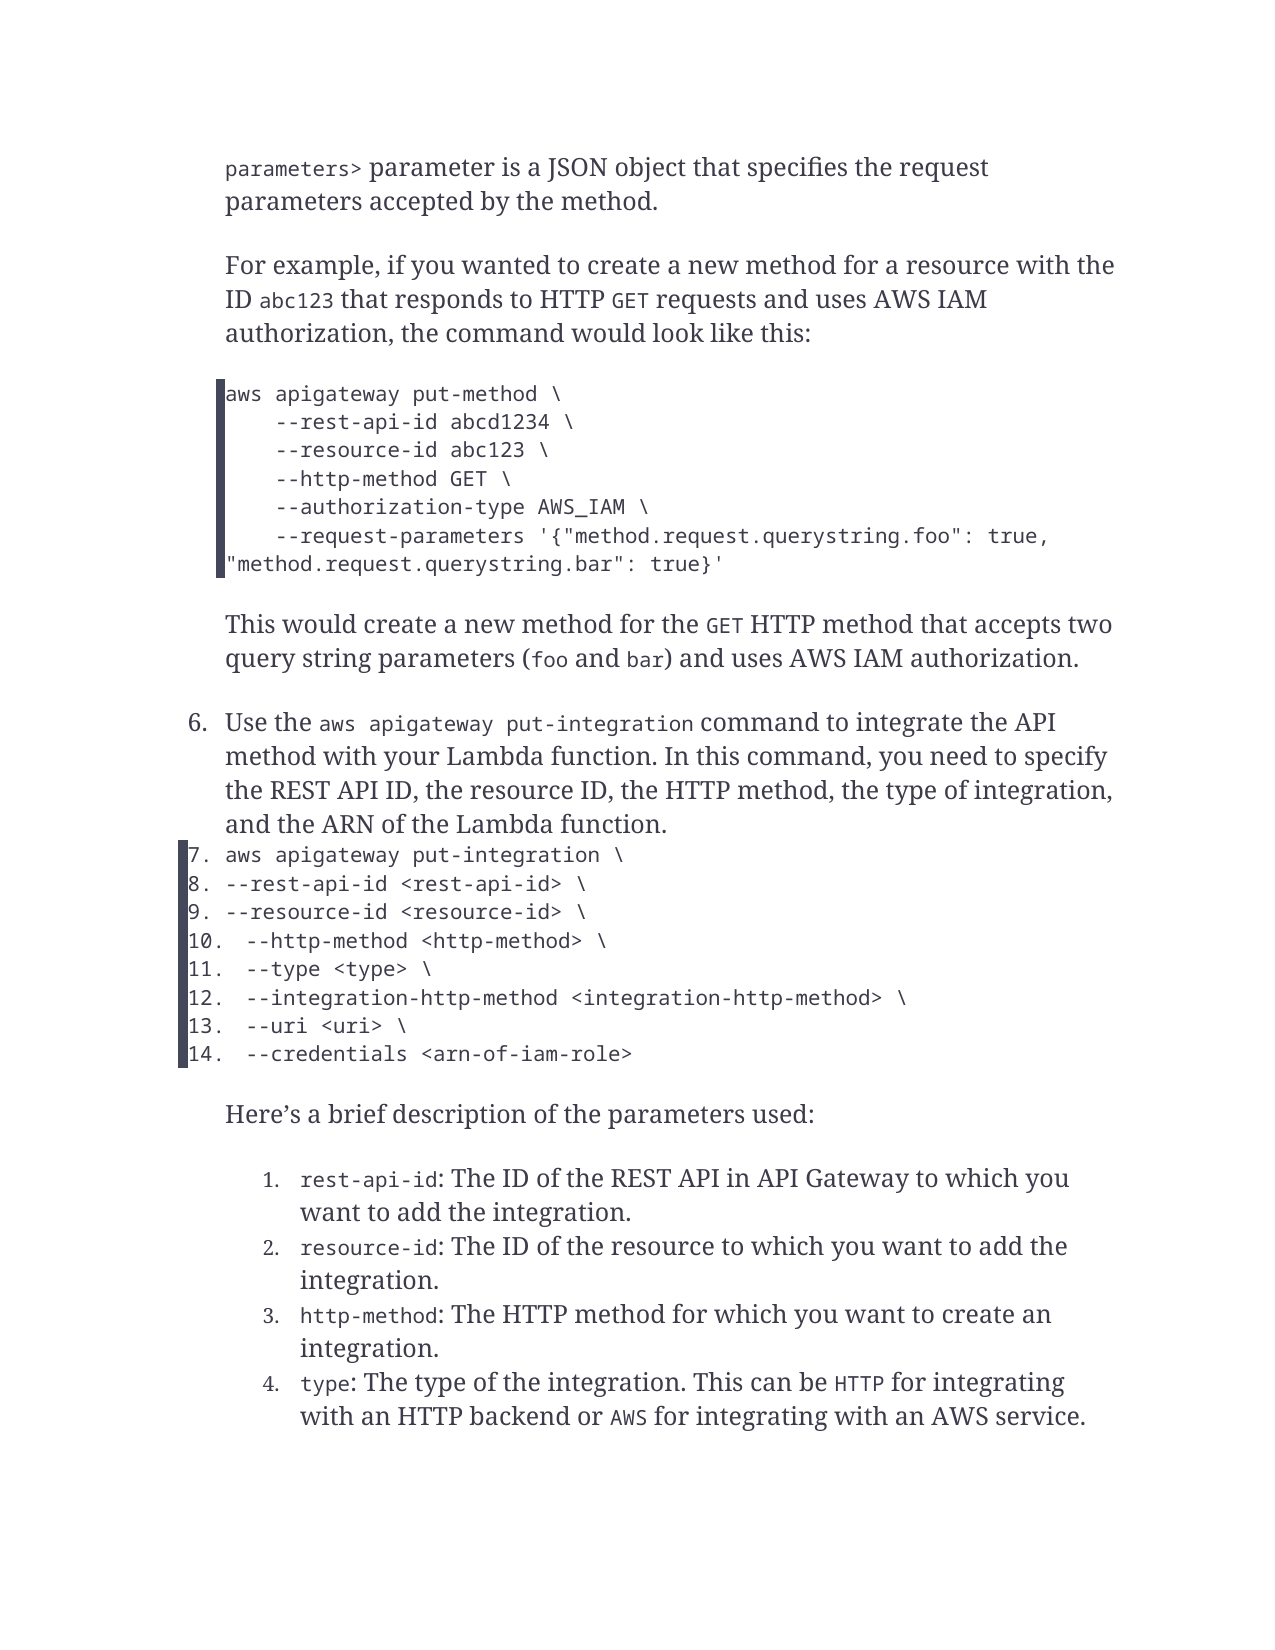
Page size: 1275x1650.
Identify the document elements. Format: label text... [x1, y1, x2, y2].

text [225, 150, 1125, 218]
text Here’s a brief description of the parameters used: [225, 1097, 1125, 1131]
list Use the aws apigateway put-integration command to integrate the API method with your Lambda function. In this command, you need to specify the REST API ID, the resource ID, the HTTP method, the type of integration, and the ARN of the Lambda function. [187, 704, 1125, 840]
list aws apigateway put-integration \ [188, 840, 1125, 869]
list --rest-api-id <rest-api-id> \ [188, 869, 1125, 897]
list --http-method <http-method> \ [188, 926, 1125, 954]
text --rest-api-id abcd1234 \ [225, 407, 1125, 436]
text --http-method GET \ [225, 464, 1125, 492]
text This would create a new method for the GET HTTP method that accepts two query string parameters (foo and bar) and uses AWS IAM authorization. [225, 607, 1125, 675]
list --type <type> \ [188, 954, 1125, 983]
list --resource-id <resource-id> \ [188, 897, 1125, 926]
text For example, if you wanted to create a new method for a resource with the ID abc123 that responds to HTTP GET requests and uses AWS IAM authorization, the command would look like this: [225, 247, 1125, 349]
list --integration-http-method <integration-http-method> \ [188, 983, 1125, 1011]
text --authorization-type AWS_IAM \ [225, 492, 1125, 521]
text --request-parameters '{"method.request.querystring.foo": true, "method.request.querystring.bar": true}' [225, 521, 1125, 578]
list type: The type of the integration. This can be HTTP for integrating with an HTTP backend or AWS for integrating with an AWS service. [262, 1365, 1125, 1433]
text aws apigateway put-method \ [225, 379, 1125, 407]
text --resource-id abc123 \ [225, 436, 1125, 464]
list rest-api-id: The ID of the REST API in API Gateway to which you want to add the integration. [262, 1160, 1125, 1228]
list --credentials <arn-of-iam-role> [188, 1039, 1125, 1068]
list resource-id: The ID of the resource to which you want to add the integration. [262, 1228, 1125, 1297]
list http-method: The HTTP method for which you want to create an integration. [262, 1297, 1125, 1365]
list --uri <uri> \ [188, 1011, 1125, 1039]
